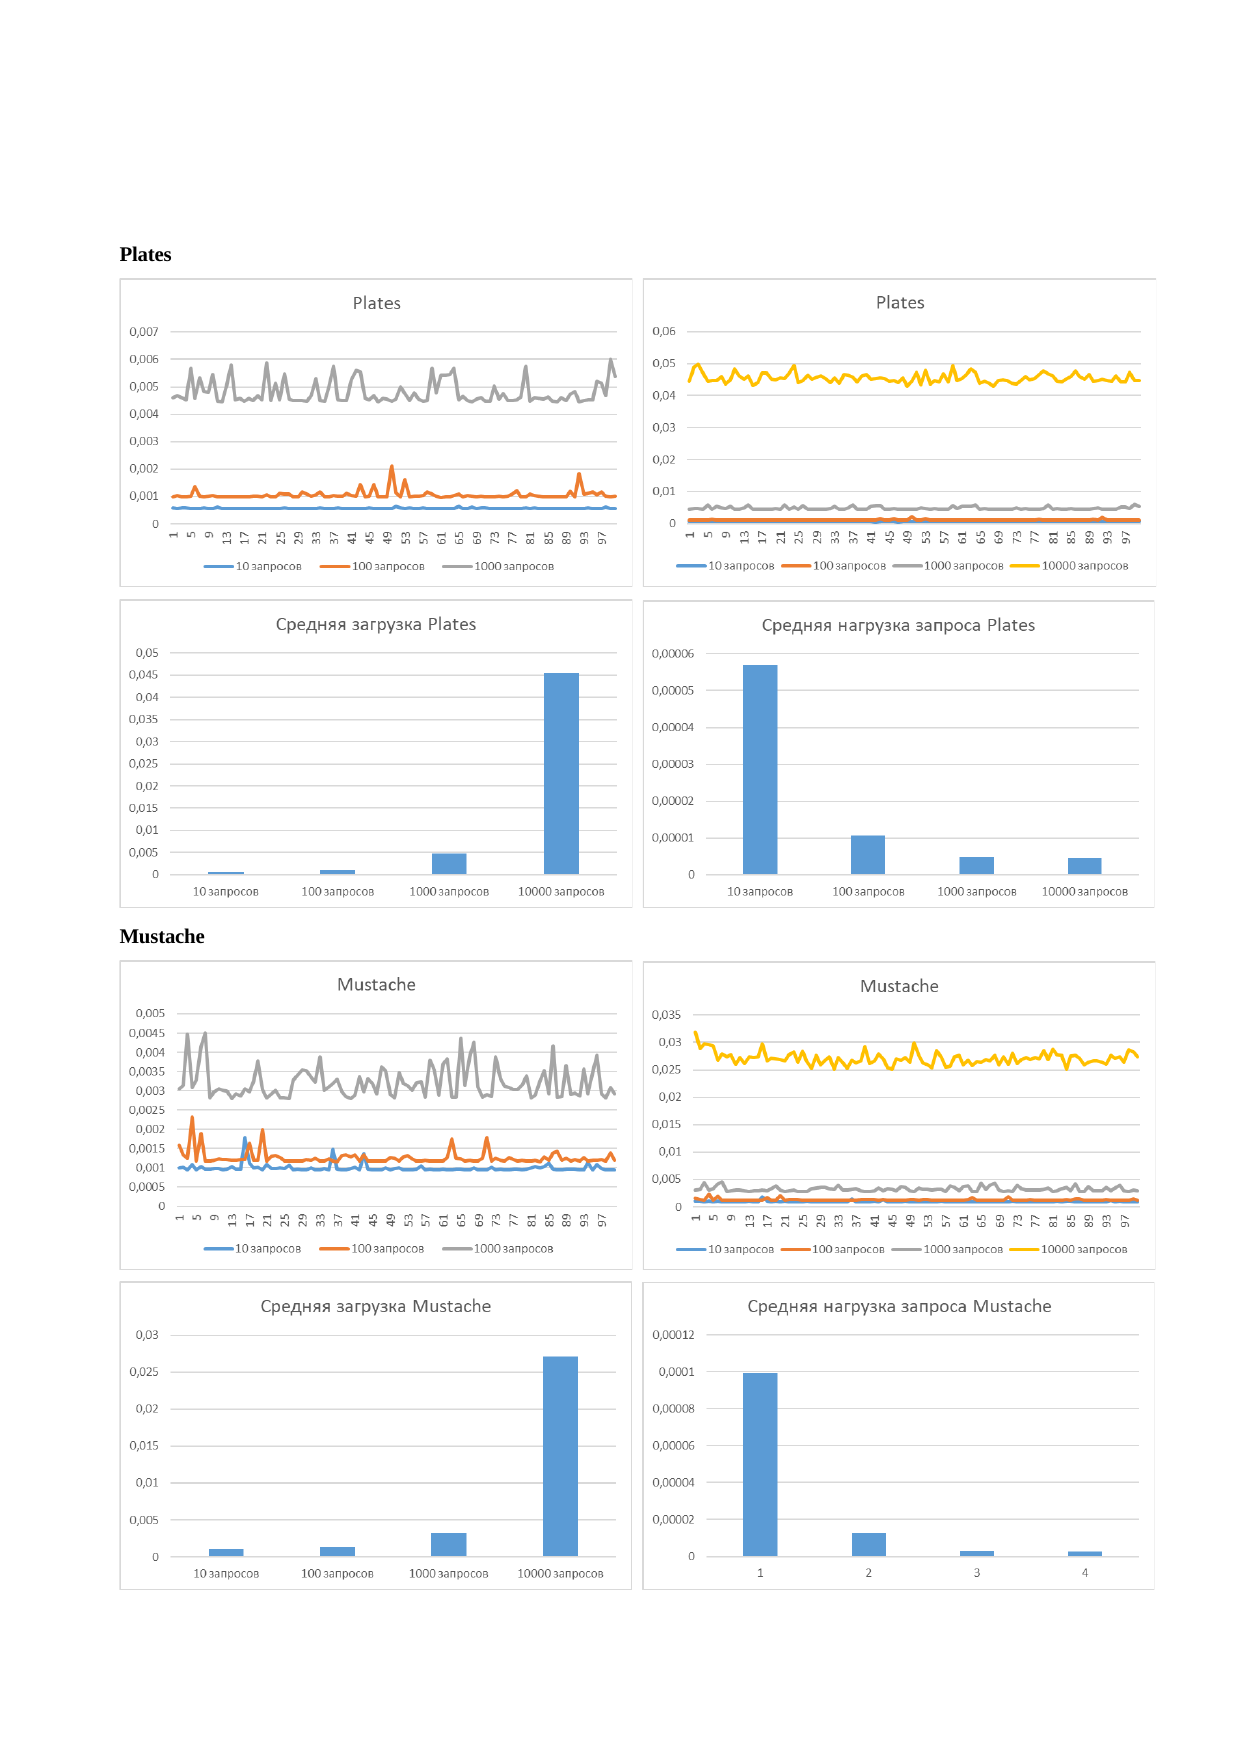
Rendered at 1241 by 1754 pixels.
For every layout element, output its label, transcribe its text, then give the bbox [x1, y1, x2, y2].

picture [642, 278, 1157, 587]
picture [642, 961, 1156, 1270]
text Plates [75, 237, 1165, 266]
picture [642, 600, 1155, 908]
picture [119, 1281, 632, 1590]
picture [119, 599, 633, 908]
picture [119, 278, 633, 587]
picture [119, 960, 633, 1270]
text Mustache [75, 920, 1165, 948]
picture [642, 1282, 1155, 1590]
